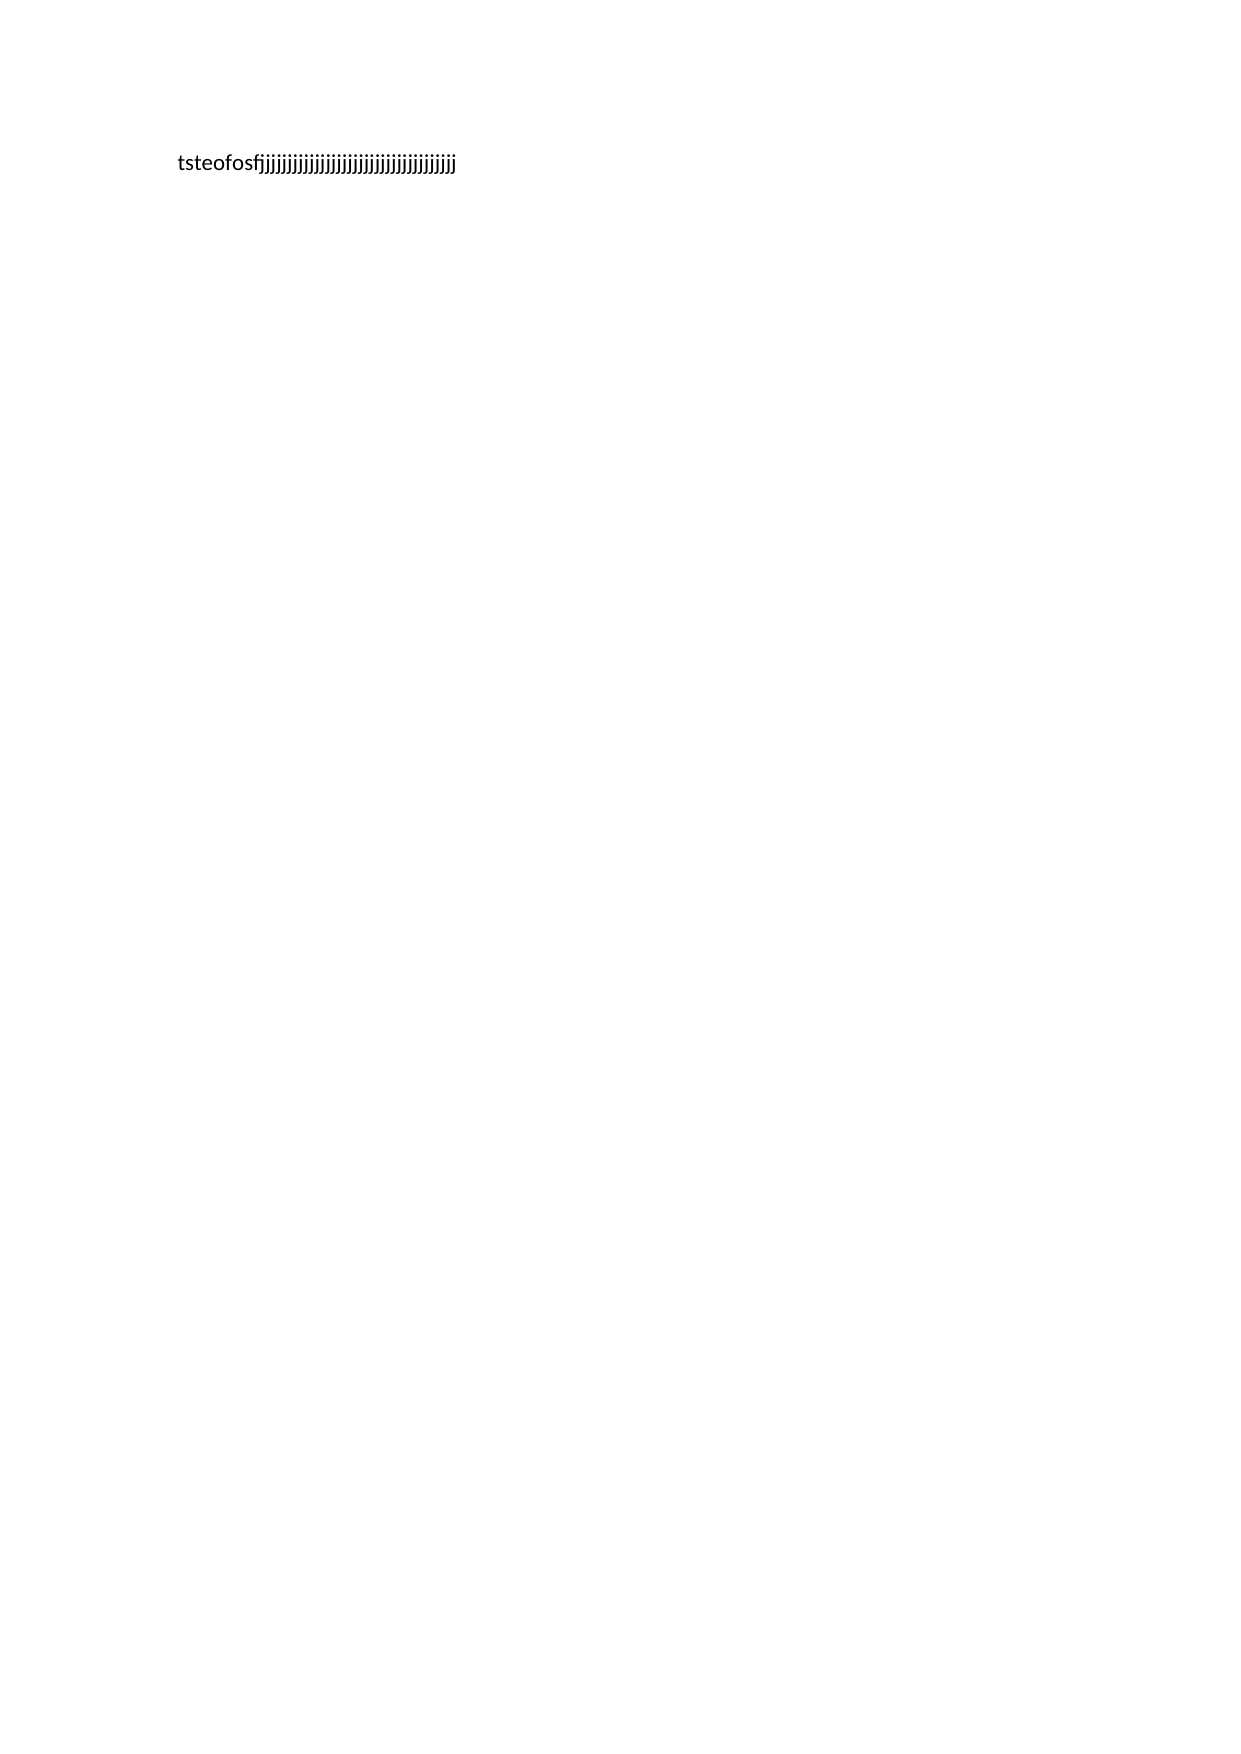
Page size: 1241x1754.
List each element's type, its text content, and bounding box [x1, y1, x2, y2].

text tsteofosfjjjjjjjjjjjjjjjjjjjjjjjjjjjjjjjjjjjj [177, 148, 1063, 176]
